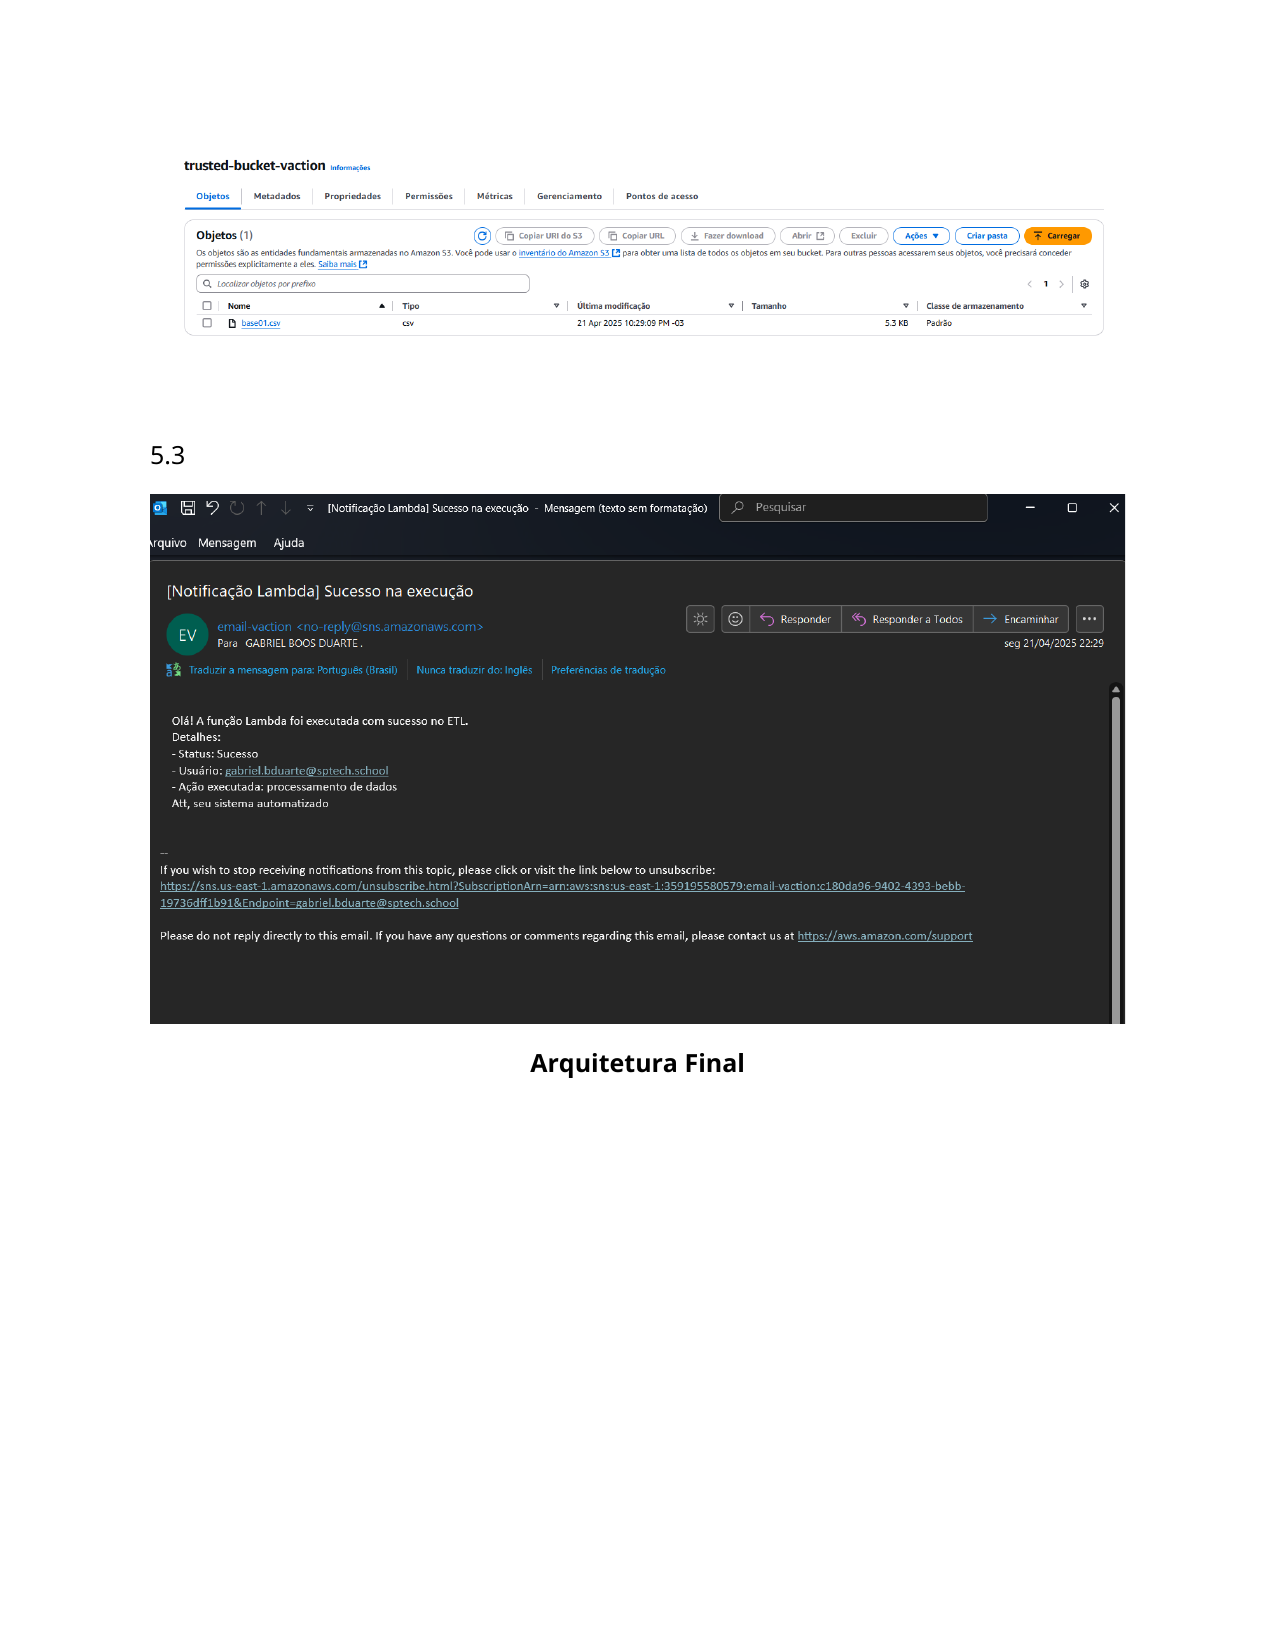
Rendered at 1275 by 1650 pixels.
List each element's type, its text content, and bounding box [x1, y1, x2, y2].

text Arquitetura Final [150, 1046, 1125, 1080]
text 5.3 [150, 438, 1125, 472]
picture [150, 494, 1125, 1024]
picture [150, 150, 1125, 416]
